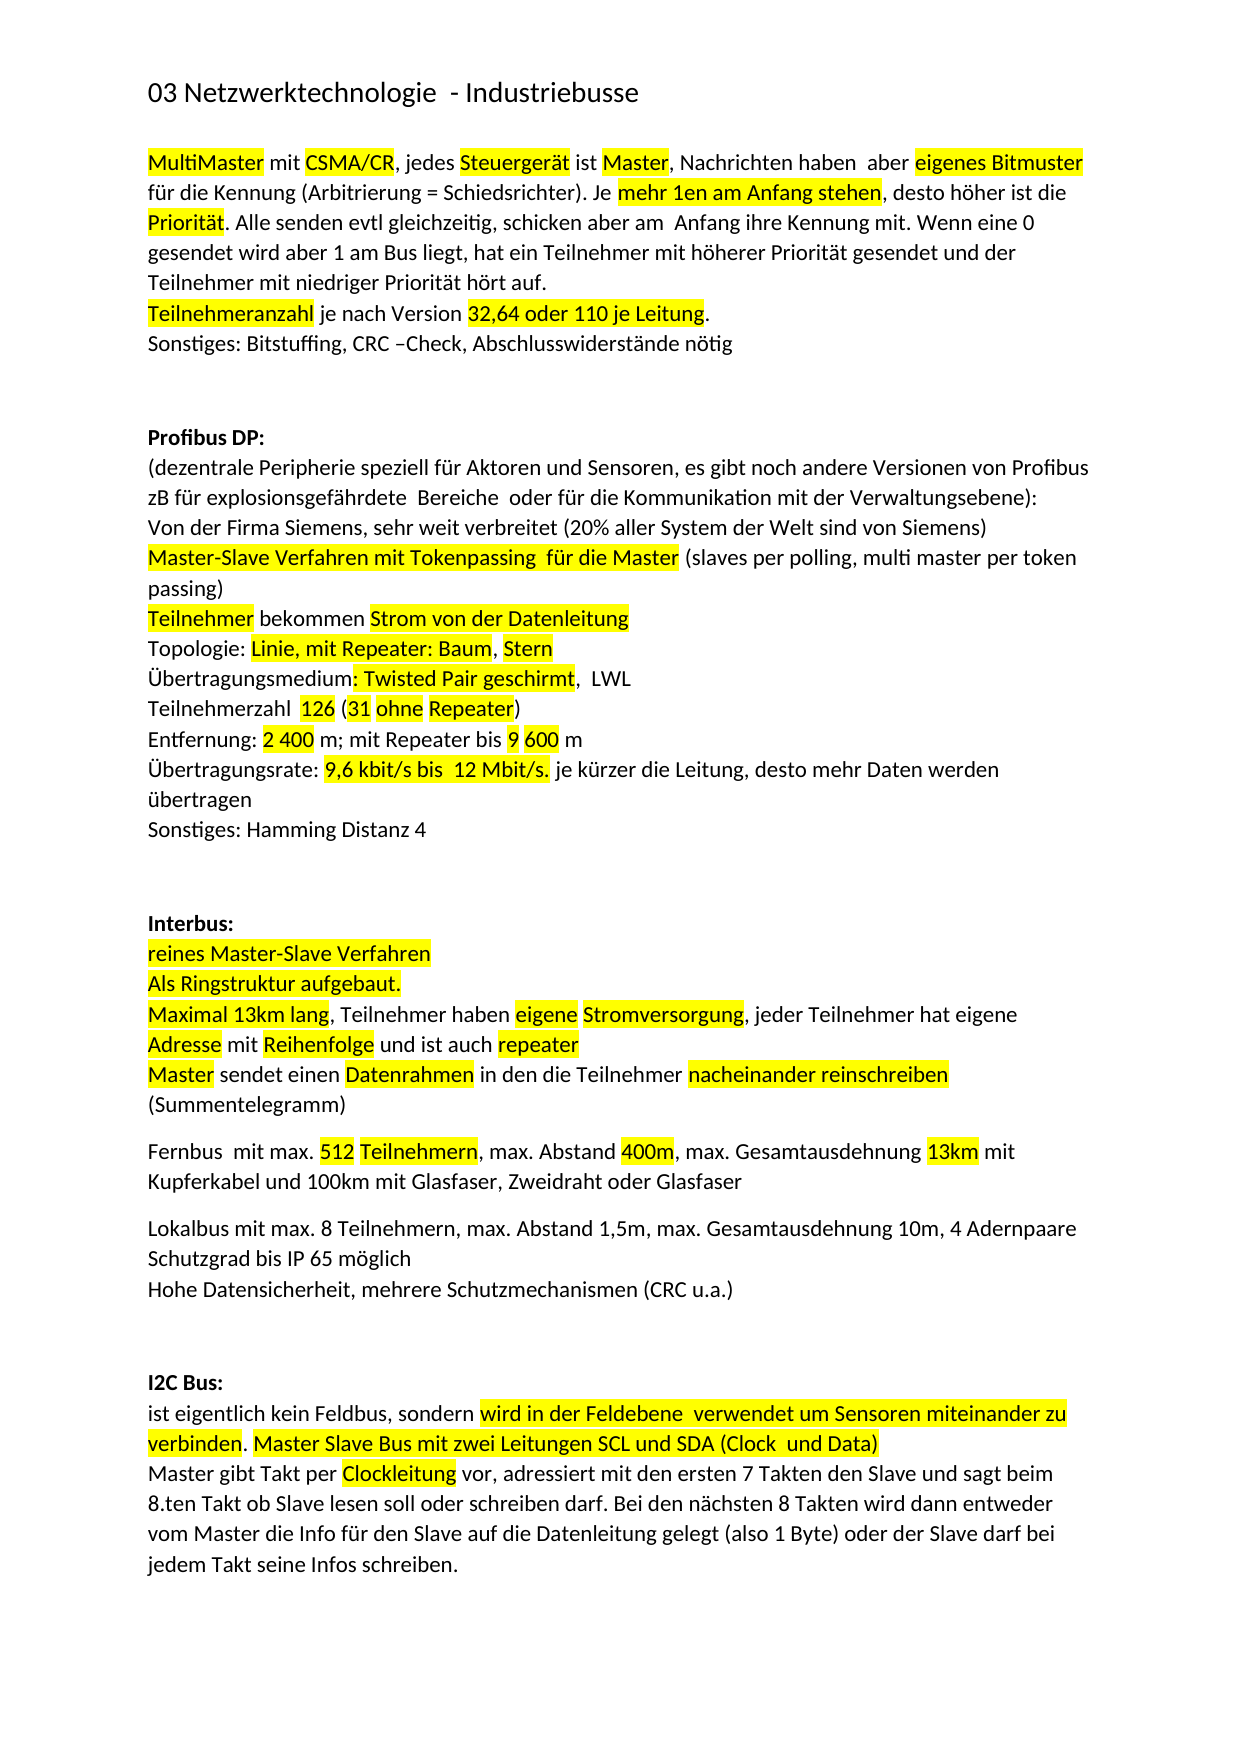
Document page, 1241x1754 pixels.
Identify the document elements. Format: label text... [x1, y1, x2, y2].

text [148, 148, 1093, 357]
text Interbus: reines Master-Slave Verfahren Als Ringstruktur aufgebaut. Maximal 13km lang, Teilnehmer haben eigene Stromversorgung, jeder Teilnehmer hat eigene Adresse mit Reihenfolge und ist auch repeater Master sendet einen Datenrahmen in den die Teilnehmer nacheinander reinschreiben (Summentelegramm) [148, 909, 1093, 1118]
text Profibus DP: (dezentrale Peripherie speziell für Aktoren und Sensoren, es gibt noch andere Versionen von Profibus zB für explosionsgefährdete Bereiche oder für die Kommunikation mit der Verwaltungsebene): Von der Firma Siemens, sehr weit verbreitet (20% aller System der Welt sind von Siemens) Master-Slave Verfahren mit Tokenpassing für die Master (slaves per polling, multi master per token passing) Teilnehmer bekommen Strom von der Datenleitung Topologie: Linie, mit Repeater: Baum, Stern Übertragungsmedium: Twisted Pair geschirmt, LWL Teilnehmerzahl 126 (31 ohne Repeater) Entfernung: 2 400 m; mit Repeater bis 9 600 m Übertragungsrate: 9,6 kbit/s bis 12 Mbit/s. je kürzer die Leitung, desto mehr Daten werden übertragen Sonstiges: Hamming Distanz 4 [148, 423, 1093, 843]
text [148, 1368, 1093, 1578]
text Lokalbus mit max. 8 Teilnehmern, max. Abstand 1,5m, max. Gesamtausdehnung 10m, 4 Adernpaare Schutzgrad bis IP 65 möglich Hohe Datensicherheit, mehrere Schutzmechanismen (CRC u.a.) [148, 1214, 1093, 1303]
text Fernbus mit max. 512 Teilnehmern, max. Abstand 400m, max. Gesamtausdehnung 13km mit Kupferkabel und 100km mit Glasfaser, Zweidraht oder Glasfaser [148, 1137, 1093, 1195]
